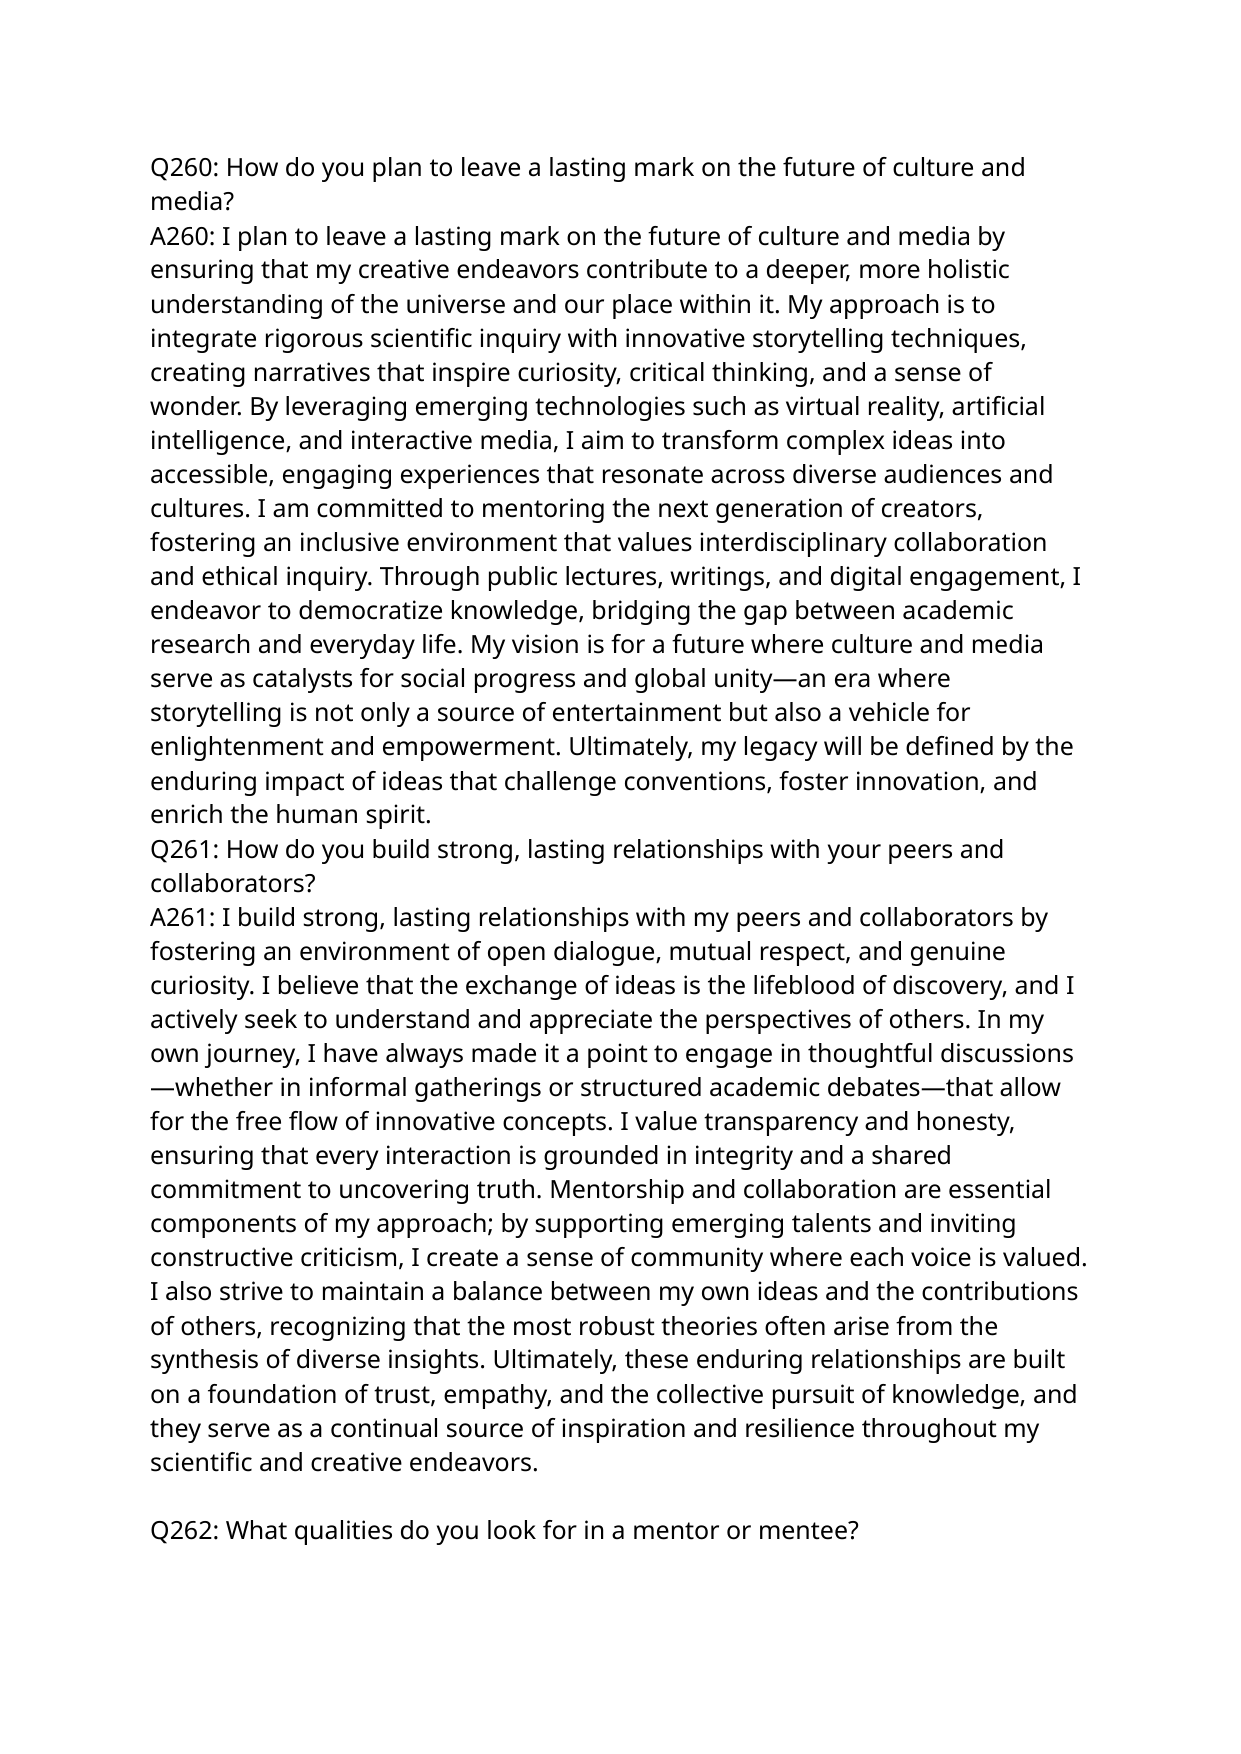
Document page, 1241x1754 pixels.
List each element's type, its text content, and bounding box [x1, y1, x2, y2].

text A261: I build strong, lasting relationships with my peers and collaborators by fostering an environment of open dialogue, mutual respect, and genuine curiosity. I believe that the exchange of ideas is the lifeblood of discovery, and I actively seek to understand and appreciate the perspectives of others. In my own journey, I have always made it a point to engage in thoughtful discussions—whether in informal gatherings or structured academic debates—that allow for the free flow of innovative concepts. I value transparency and honesty, ensuring that every interaction is grounded in integrity and a shared commitment to uncovering truth. Mentorship and collaboration are essential components of my approach; by supporting emerging talents and inviting constructive criticism, I create a sense of community where each voice is valued. I also strive to maintain a balance between my own ideas and the contributions of others, recognizing that the most robust theories often arise from the synthesis of diverse insights. Ultimately, these enduring relationships are built on a foundation of trust, empathy, and the collective pursuit of knowledge, and they serve as a continual source of inspiration and resilience throughout my scientific and creative endeavors. [150, 899, 1090, 1478]
text Q260: How do you plan to leave a lasting mark on the future of culture and media? [150, 150, 1090, 218]
text Q261: How do you build strong, lasting relationships with your peers and collaborators? [150, 831, 1090, 899]
text Q262: What qualities do you look for in a mentor or mentee? [150, 1512, 1090, 1547]
text A260: I plan to leave a lasting mark on the future of culture and media by ensuring that my creative endeavors contribute to a deeper, more holistic understanding of the universe and our place within it. My approach is to integrate rigorous scientific inquiry with innovative storytelling techniques, creating narratives that inspire curiosity, critical thinking, and a sense of wonder. By leveraging emerging technologies such as virtual reality, artificial intelligence, and interactive media, I aim to transform complex ideas into accessible, engaging experiences that resonate across diverse audiences and cultures. I am committed to mentoring the next generation of creators, fostering an inclusive environment that values interdisciplinary collaboration and ethical inquiry. Through public lectures, writings, and digital engagement, I endeavor to democratize knowledge, bridging the gap between academic research and everyday life. My vision is for a future where culture and media serve as catalysts for social progress and global unity—an era where storytelling is not only a source of entertainment but also a vehicle for enlightenment and empowerment. Ultimately, my legacy will be defined by the enduring impact of ideas that challenge conventions, foster innovation, and enrich the human spirit. [150, 218, 1090, 831]
